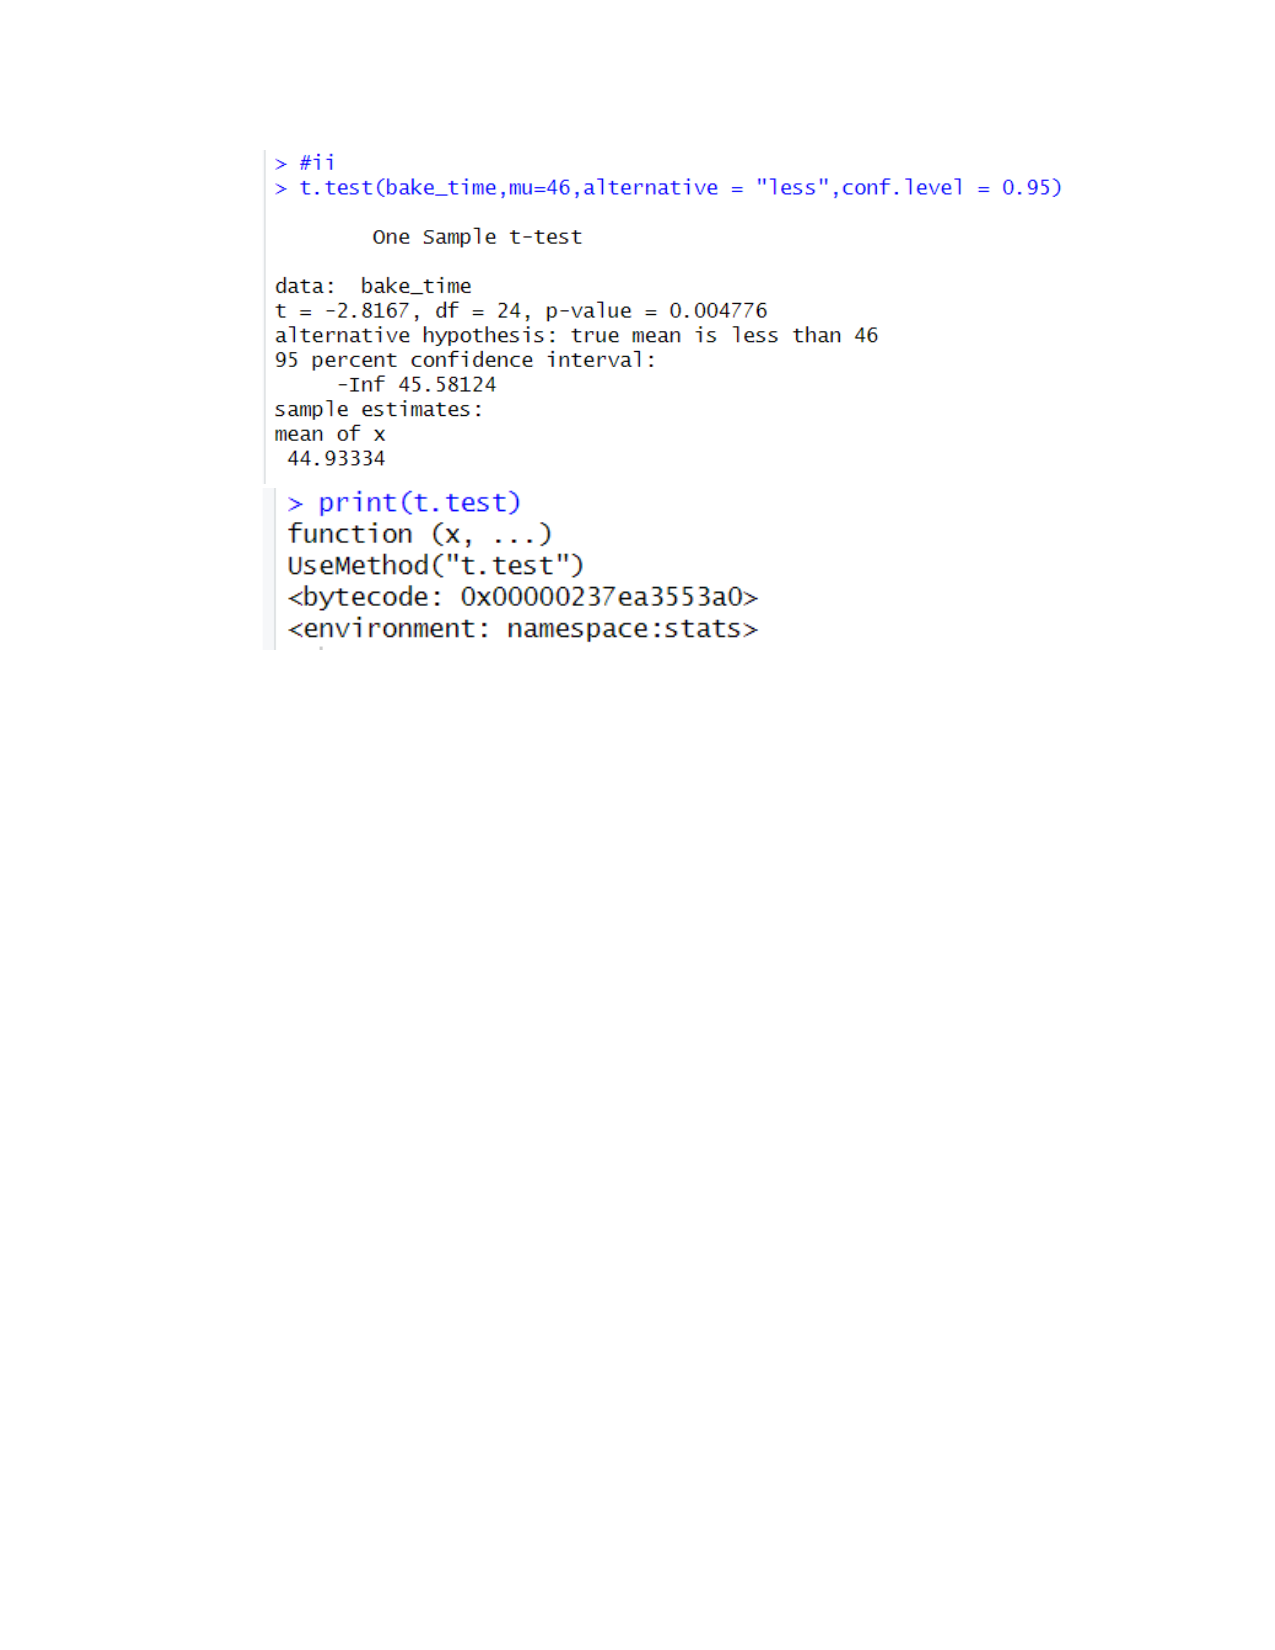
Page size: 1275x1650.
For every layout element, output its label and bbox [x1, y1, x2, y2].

picture [262, 150, 1238, 484]
picture [262, 488, 894, 650]
